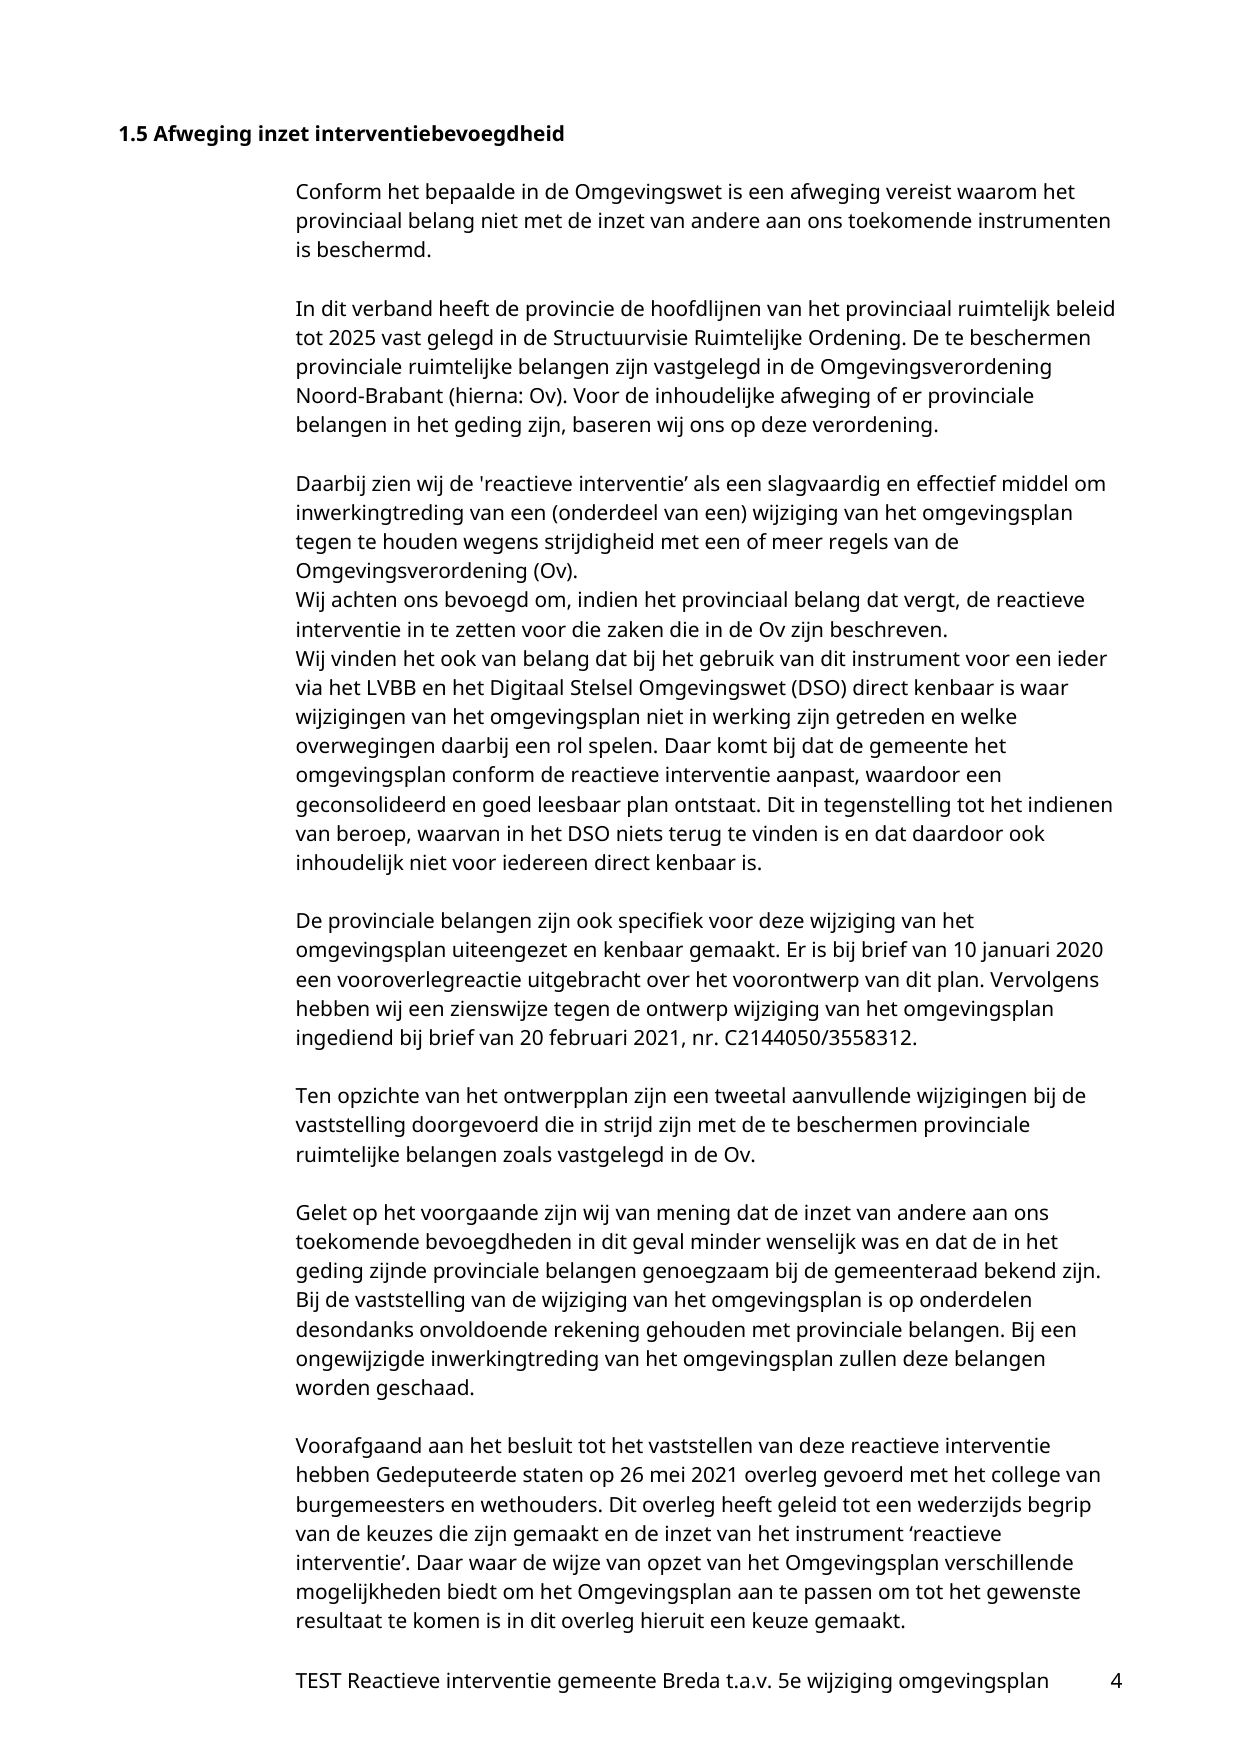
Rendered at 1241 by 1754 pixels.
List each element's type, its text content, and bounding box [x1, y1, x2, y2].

text Ten opzichte van het ontwerpplan zijn een tweetal aanvullende wijzigingen bij de vaststelling doorgevoerd die in strijd zijn met de te beschermen provinciale ruimtelijke belangen zoals vastgelegd in de Ov. [295, 1081, 1122, 1168]
text Voorafgaand aan het besluit tot het vaststellen van deze reactieve interventie hebben Gedeputeerde staten op 26 mei 2021 overleg gevoerd met het college van burgemeesters en wethouders. Dit overleg heeft geleid tot een wederzijds begrip van de keuzes die zijn gemaakt en de inzet van het instrument ‘reactieve interventie’. Daar waar de wijze van opzet van het Omgevingsplan verschillende mogelijkheden biedt om het Omgevingsplan aan te passen om tot het gewenste resultaat te komen is in dit overleg hieruit een keuze gemaakt. [295, 1431, 1122, 1635]
text In dit verband heeft de provincie de hoofdlijnen van het provinciaal ruimtelijk beleid tot 2025 vast gelegd in de Structuurvisie Ruimtelijke Ordening. De te beschermen provinciale ruimtelijke belangen zijn vastgelegd in de Omgevingsverordening Noord-Brabant (hierna: Ov). Voor de inhoudelijke afweging of er provinciale belangen in het geding zijn, baseren wij ons op deze verordening. [295, 293, 1122, 439]
text Daarbij zien wij de 'reactieve interventie’ als een slagvaardig en effectief middel om inwerkingtreding van een (onderdeel van een) wijziging van het omgevingsplan tegen te houden wegens strijdigheid met een of meer regels van de Omgevingsverordening (Ov). [295, 468, 1122, 585]
text Wij vinden het ook van belang dat bij het gebruik van dit instrument voor een ieder via het LVBB en het Digitaal Stelsel Omgevingswet (DSO) direct kenbaar is waar wijzigingen van het omgevingsplan niet in werking zijn getreden en welke overwegingen daarbij een rol spelen. Daar komt bij dat de gemeente het omgevingsplan conform de reactieve interventie aanpast, waardoor een geconsolideerd en goed leesbaar plan ontstaat. Dit in tegenstelling tot het indienen van beroep, waarvan in het DSO niets terug te vinden is en dat daardoor ook inhoudelijk niet voor iedereen direct kenbaar is. [295, 643, 1122, 876]
text Bij de vaststelling van de wijziging van het omgevingsplan is op onderdelen desondanks onvoldoende rekening gehouden met provinciale belangen. Bij een ongewijzigde inwerkingtreding van het omgevingsplan zullen deze belangen worden geschaad. [295, 1285, 1122, 1401]
text Wij achten ons bevoegd om, indien het provinciaal belang dat vergt, de reactieve interventie in te zetten voor die zaken die in de Ov zijn beschreven. [295, 585, 1122, 643]
text 1.5 Afweging inzet interventiebevoegdheid [118, 118, 1122, 147]
text Conform het bepaalde in de Omgevingswet is een afweging vereist waarom het provinciaal belang niet met de inzet van andere aan ons toekomende instrumenten is beschermd. [295, 176, 1122, 264]
text De provinciale belangen zijn ook specifiek voor deze wijziging van het omgevingsplan uiteengezet en kenbaar gemaakt. Er is bij brief van 10 januari 2020 een vooroverlegreactie uitgebracht over het voorontwerp van dit plan. Vervolgens hebben wij een zienswijze tegen de ontwerp wijziging van het omgevingsplan ingediend bij brief van 20 februari 2021, nr. C2144050/3558312. [295, 906, 1122, 1051]
text Gelet op het voorgaande zijn wij van mening dat de inzet van andere aan ons toekomende bevoegdheden in dit geval minder wenselijk was en dat de in het geding zijnde provinciale belangen genoegzaam bij de gemeenteraad bekend zijn. [295, 1197, 1122, 1285]
